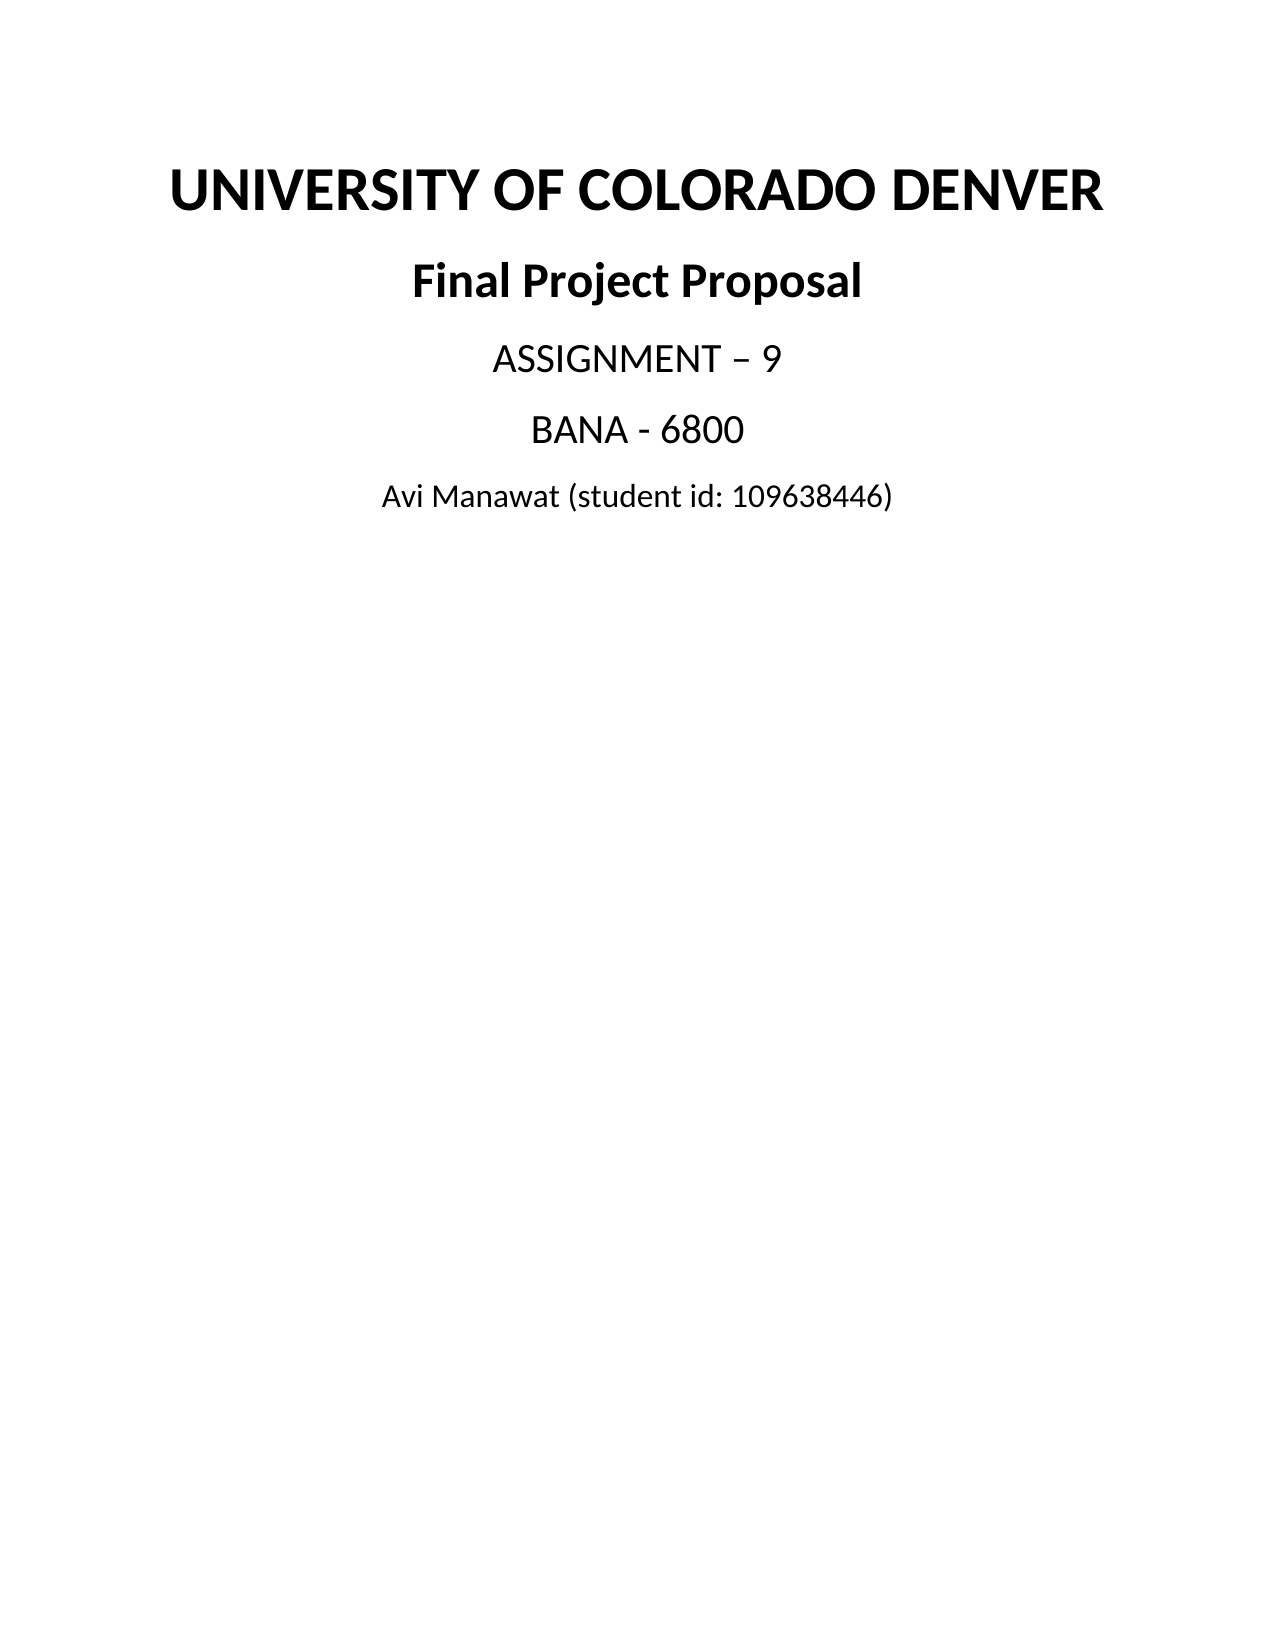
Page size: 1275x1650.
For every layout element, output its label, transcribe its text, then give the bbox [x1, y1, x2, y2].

text BANA - 6800 [150, 403, 1125, 454]
text Final Project Proposal [150, 249, 1125, 310]
text Avi Manawat (student id: 109638446) [150, 475, 1125, 515]
text ASSIGNMENT – 9 [150, 332, 1125, 382]
text UNIVERSITY OF COLORADO DENVER [150, 150, 1125, 226]
